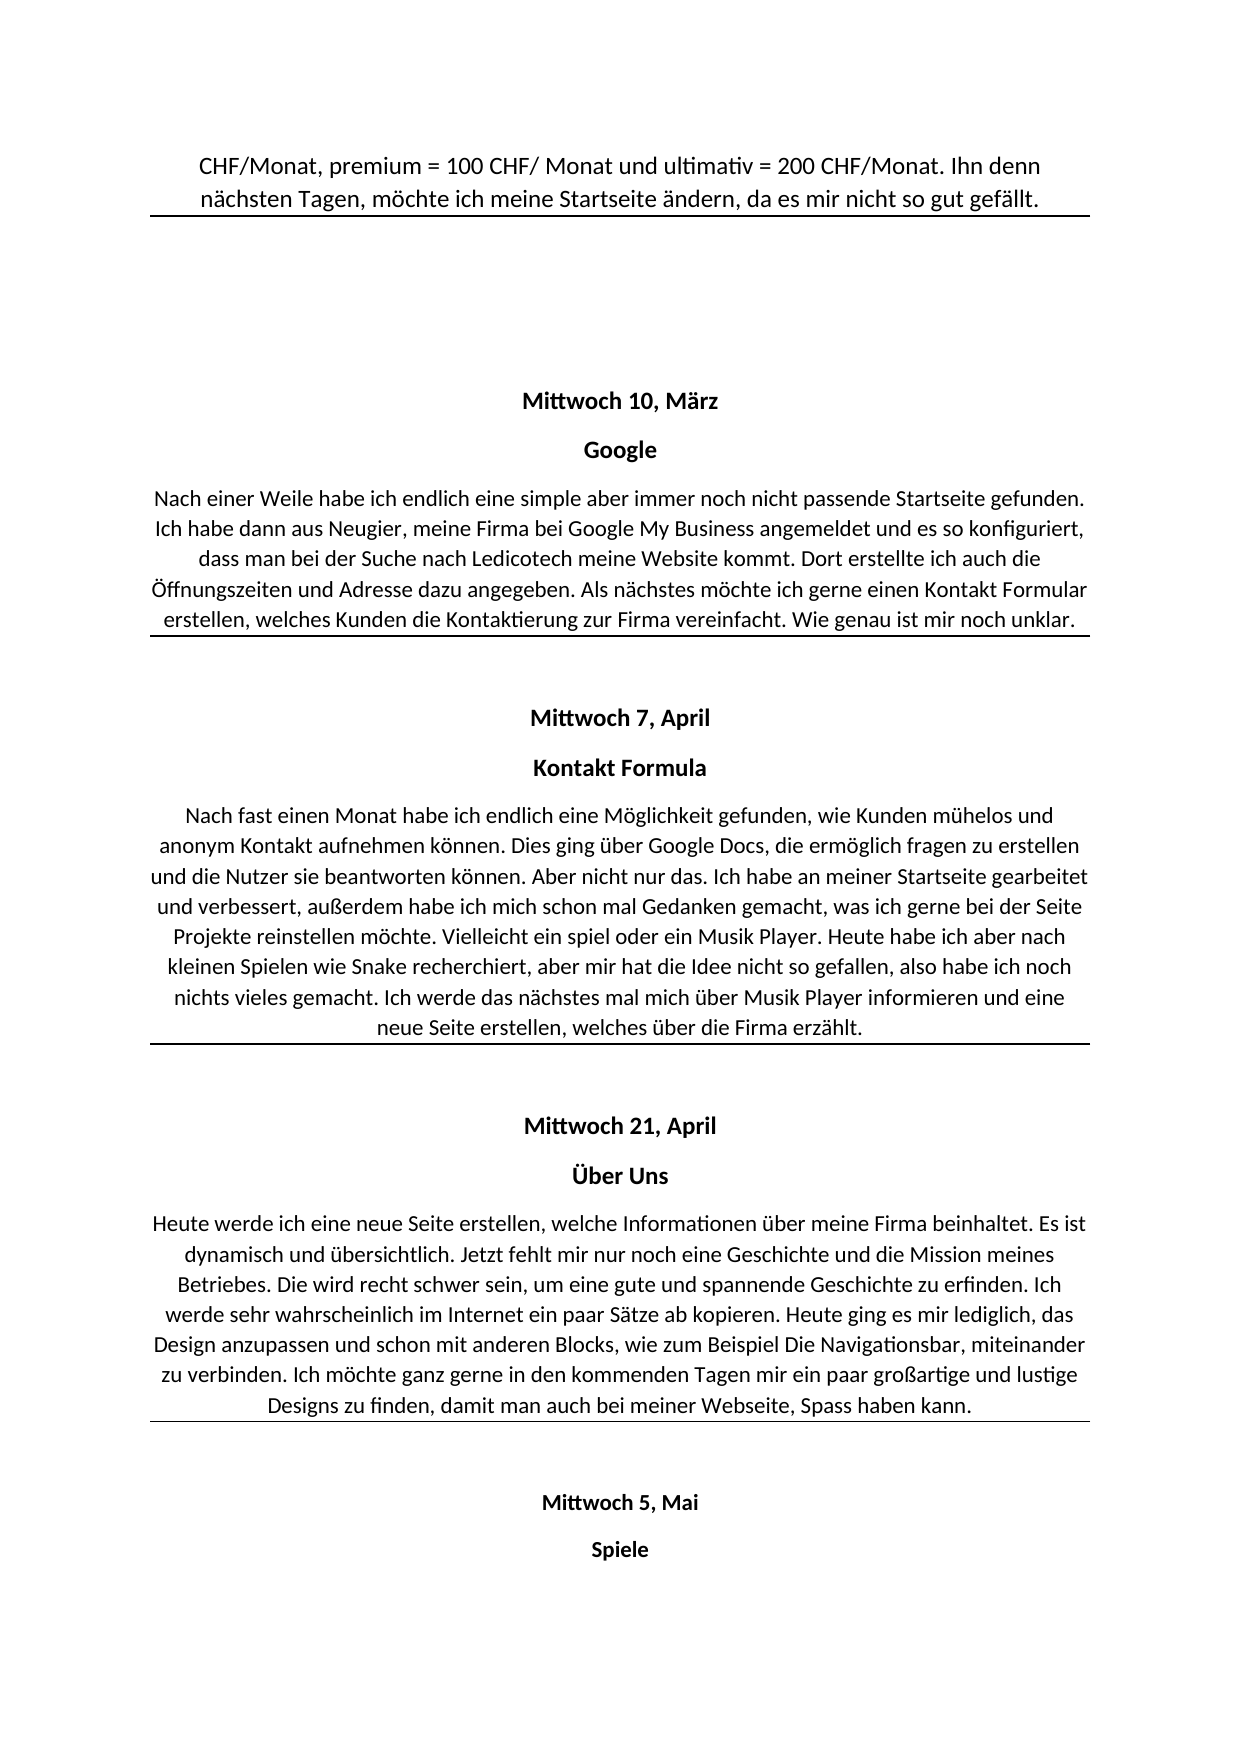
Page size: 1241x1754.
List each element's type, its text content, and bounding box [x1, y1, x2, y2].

text Nach fast einen Monat habe ich endlich eine Möglichkeit gefunden, wie Kunden mühelos und anonym Kontakt aufnehmen können. Dies ging über Google Docs, die ermöglich fragen zu erstellen und die Nutzer sie beantworten können. Aber nicht nur das. Ich habe an meiner Startseite gearbeitet und verbessert, außerdem habe ich mich schon mal Gedanken gemacht, was ich gerne bei der Seite Projekte reinstellen möchte. Vielleicht ein spiel oder ein Musik Player. Heute habe ich aber nach kleinen Spielen wie Snake recherchiert, aber mir hat die Idee nicht so gefallen, also habe ich noch nichts vieles gemacht. Ich werde das nächstes mal mich über Musik Player informieren und eine neue Seite erstellen, welches über die Firma erzählt. [150, 801, 1090, 1043]
text Mittwoch 7, April [150, 702, 1090, 733]
text Über Uns [150, 1160, 1090, 1190]
text Mittwoch 5, Mai [150, 1488, 1090, 1516]
text Heute werde ich eine neue Seite erstellen, welche Informationen über meine Firma beinhaltet. Es ist dynamisch und übersichtlich. Jetzt fehlt mir nur noch eine Geschichte und die Mission meines Betriebes. Die wird recht schwer sein, um eine gute und spannende Geschichte zu erfinden. Ich werde sehr wahrscheinlich im Internet ein paar Sätze ab kopieren. Heute ging es mir lediglich, das Design anzupassen und schon mit anderen Blocks, wie zum Beispiel Die Navigationsbar, miteinander zu verbinden. Ich möchte ganz gerne in den kommenden Tagen mir ein paar großartige und lustige Designs zu finden, damit man auch bei meiner Webseite, Spass haben kann. [150, 1209, 1090, 1421]
text Nach einer Weile habe ich endlich eine simple aber immer noch nicht passende Startseite gefunden. Ich habe dann aus Neugier, meine Firma bei Google My Business angemeldet und es so konfiguriert, dass man bei der Suche nach Ledicotech meine Website kommt. Dort erstellte ich auch die Öffnungszeiten und Adresse dazu angegeben. Als nächstes möchte ich gerne einen Kontakt Formular erstellen, welches Kunden die Kontaktierung zur Firma vereinfacht. Wie genau ist mir noch unklar. [150, 484, 1090, 635]
text Mittwoch 10, März [150, 385, 1090, 415]
text Kontakt Formula [150, 752, 1090, 782]
text Spiele [150, 1535, 1090, 1563]
text Google [150, 434, 1090, 465]
text Mittwoch 21, April [150, 1110, 1090, 1141]
